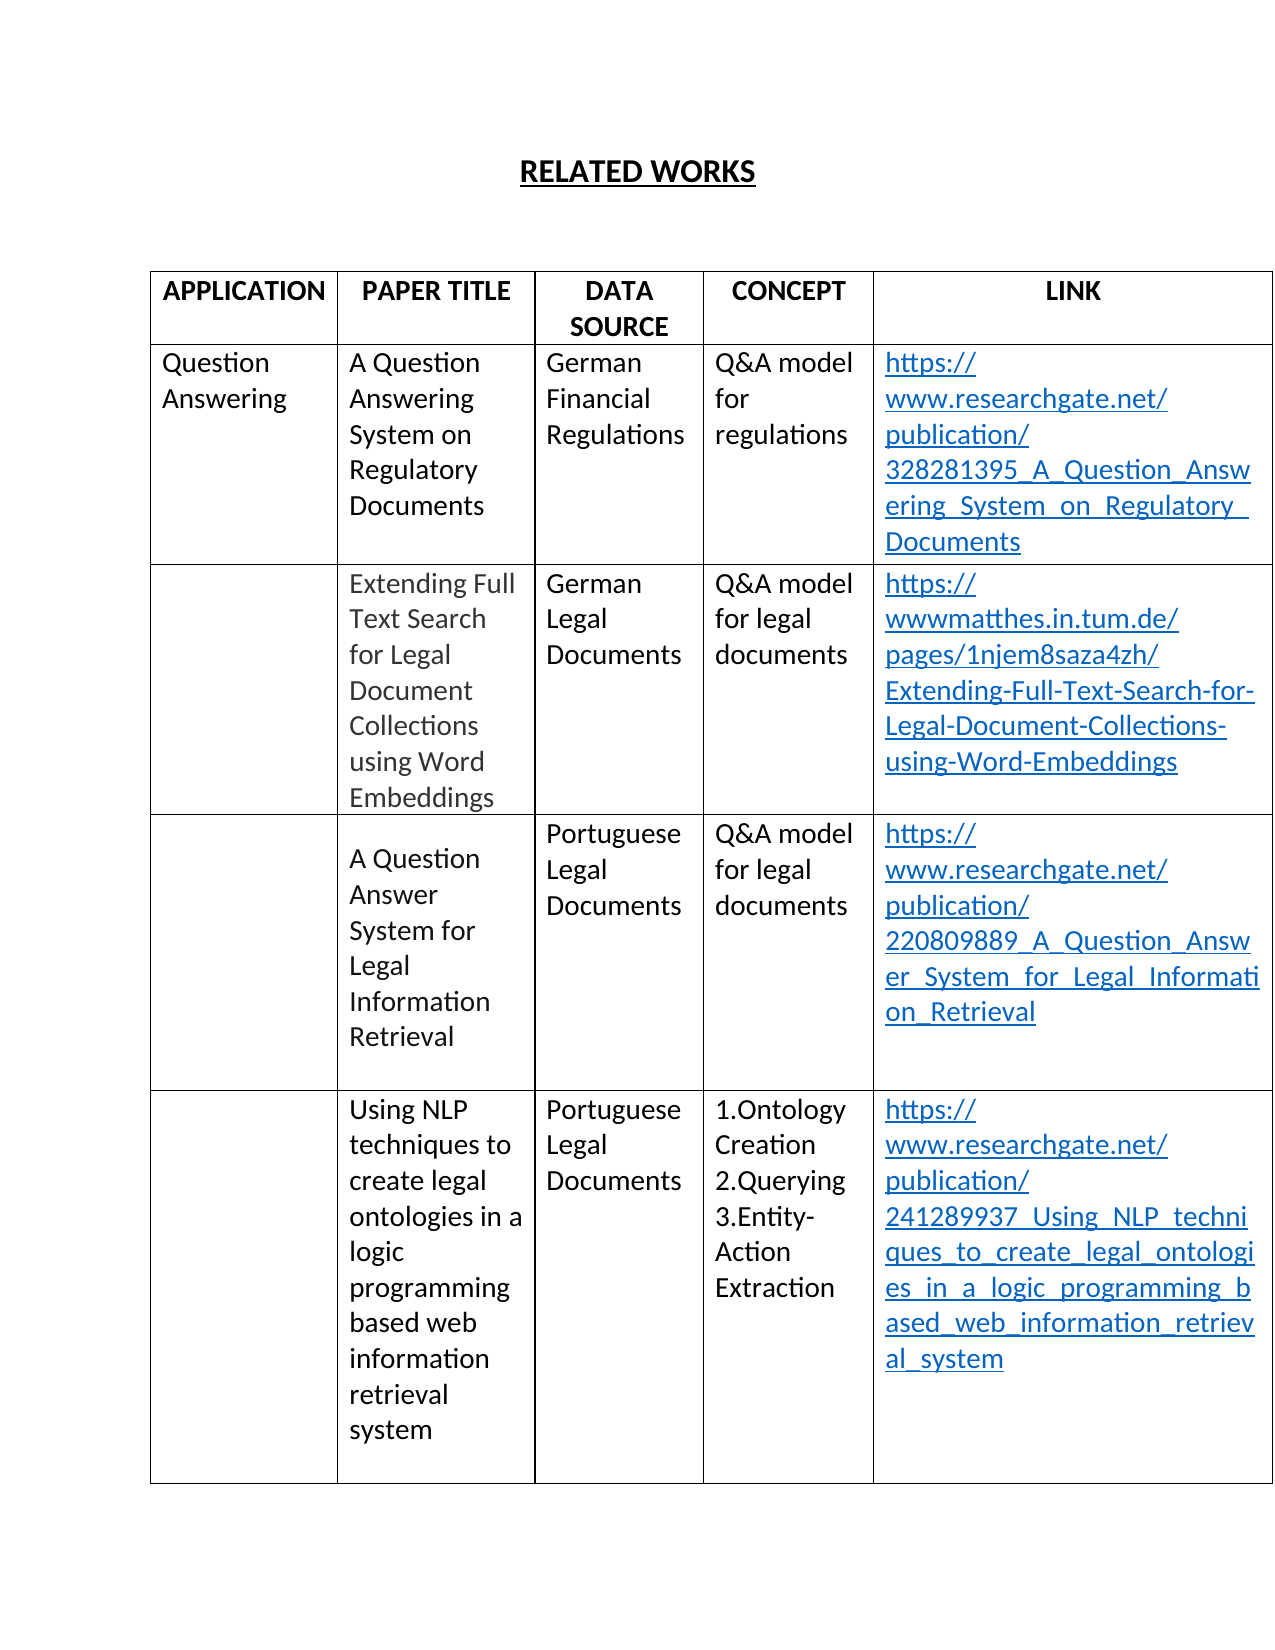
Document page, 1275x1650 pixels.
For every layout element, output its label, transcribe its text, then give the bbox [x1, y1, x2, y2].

table_cell German Legal Documents [536, 565, 703, 814]
table_cell https://www.researchgate.net/publication/328281395_A_Question_Answering_System_on_Regulatory_Documents [874, 345, 1272, 564]
table_cell 1.Ontology Creation 2.Querying 3.Entity-Action Extraction [704, 1091, 873, 1483]
text RELATED WORKS [150, 150, 1125, 191]
table_cell https://www.researchgate.net/publication/220809889_A_Question_Answer_System_for_Legal_Information_Retrieval [874, 815, 1272, 1090]
table_cell Portuguese Legal Documents [536, 1091, 703, 1483]
table_cell https://www.researchgate.net/publication/241289937_Using_NLP_techniques_to_create_legal_ontologies_in_a_logic_programming_based_web_information_retrieval_system [874, 1091, 1272, 1483]
table_cell A Question Answering System on Regulatory Documents [338, 345, 534, 564]
table_header LINK [874, 272, 1272, 343]
table_cell [151, 565, 337, 814]
table_cell [151, 1091, 337, 1483]
table_cell Q&A model for legal documents [704, 815, 873, 1090]
table_cell German Financial Regulations [536, 345, 703, 564]
table_header CONCEPT [704, 272, 873, 343]
table_cell Extending Full Text Search for Legal Document Collections using Word Embeddings [338, 565, 534, 814]
table_header DATA SOURCE [536, 272, 703, 343]
table_cell Question Answering [151, 345, 337, 564]
table_cell Using NLP techniques to create legal ontologies in a logic programming based web information retrieval system [338, 1091, 534, 1483]
table_cell Q&A model for regulations [704, 345, 873, 564]
table_cell A Question Answer System for Legal Information Retrieval [338, 815, 534, 1090]
table_cell [151, 815, 337, 1090]
table_cell Q&A model for legal documents [704, 565, 873, 814]
table_header PAPER TITLE [338, 272, 534, 343]
table_header APPLICATION [151, 272, 337, 343]
table_cell Portuguese Legal Documents [536, 815, 703, 1090]
table_cell https://wwwmatthes.in.tum.de/pages/1njem8saza4zh/Extending-Full-Text-Search-for-Legal-Document-Collections-using-Word-Embeddings [874, 565, 1272, 814]
